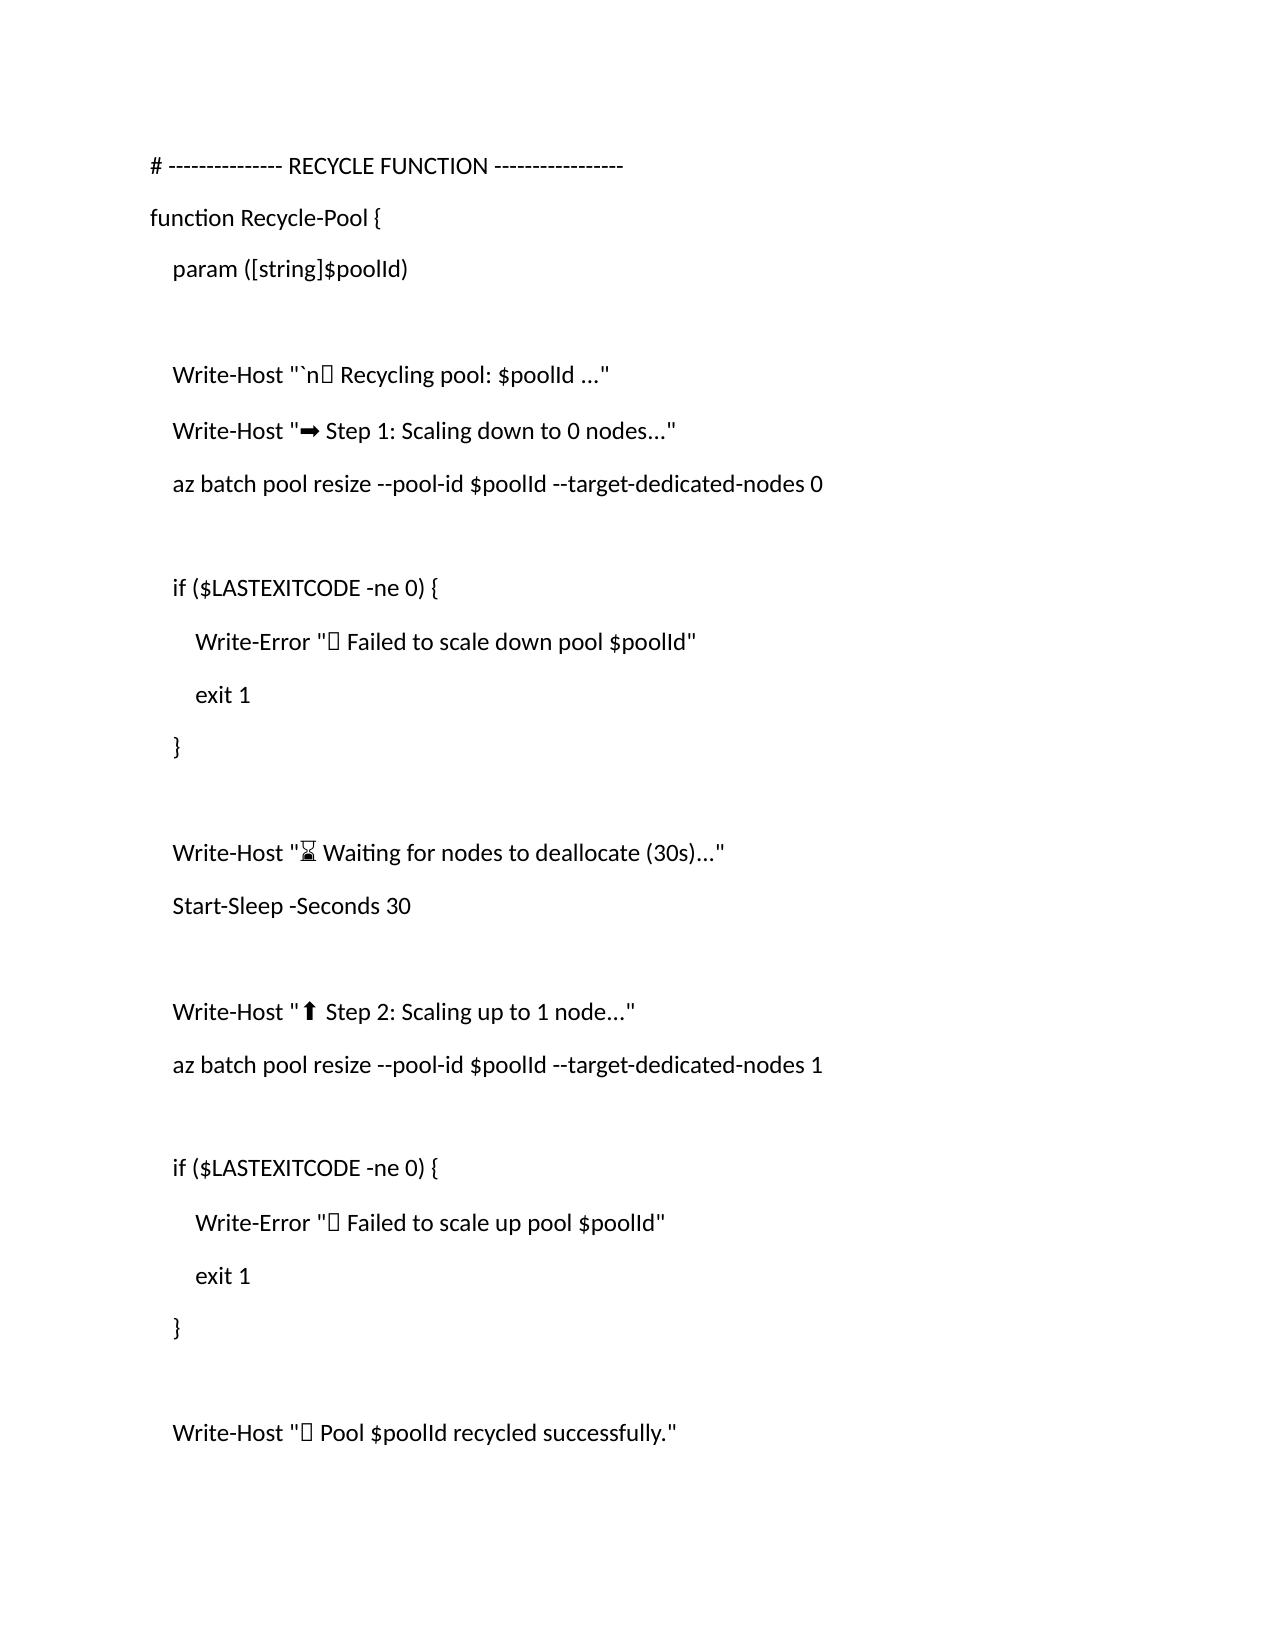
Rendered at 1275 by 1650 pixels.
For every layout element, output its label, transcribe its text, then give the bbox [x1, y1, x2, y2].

text Write-Host "⌛ Waiting for nodes to deallocate (30s)..." [150, 834, 1125, 868]
text } [150, 1312, 1125, 1342]
text } [150, 731, 1125, 761]
text Write-Error "❌ Failed to scale up pool $poolId" [150, 1204, 1125, 1238]
text Write-Host "⬆️ Step 2: Scaling up to 1 node..." [150, 993, 1125, 1027]
text az batch pool resize --pool-id $poolId --target-dedicated-nodes 1 [150, 1049, 1125, 1080]
text function Recycle-Pool { [150, 202, 1125, 232]
text az batch pool resize --pool-id $poolId --target-dedicated-nodes 0 [150, 468, 1125, 499]
text if ($LASTEXITCODE -ne 0) { [150, 572, 1125, 602]
text exit 1 [150, 1260, 1125, 1291]
text if ($LASTEXITCODE -ne 0) { [150, 1152, 1125, 1183]
text Write-Host "✅ Pool $poolId recycled successfully." [150, 1415, 1125, 1449]
text exit 1 [150, 679, 1125, 710]
text param ([string]$poolId) [150, 253, 1125, 284]
text Start-Sleep -Seconds 30 [150, 890, 1125, 921]
text Write-Error "❌ Failed to scale down pool $poolId" [150, 623, 1125, 657]
text # --------------- RECYCLE FUNCTION ----------------- [150, 150, 1125, 181]
text Write-Host "`n🔁 Recycling pool: $poolId ..." [150, 357, 1125, 391]
text Write-Host "➡️ Step 1: Scaling down to 0 nodes..." [150, 412, 1125, 447]
